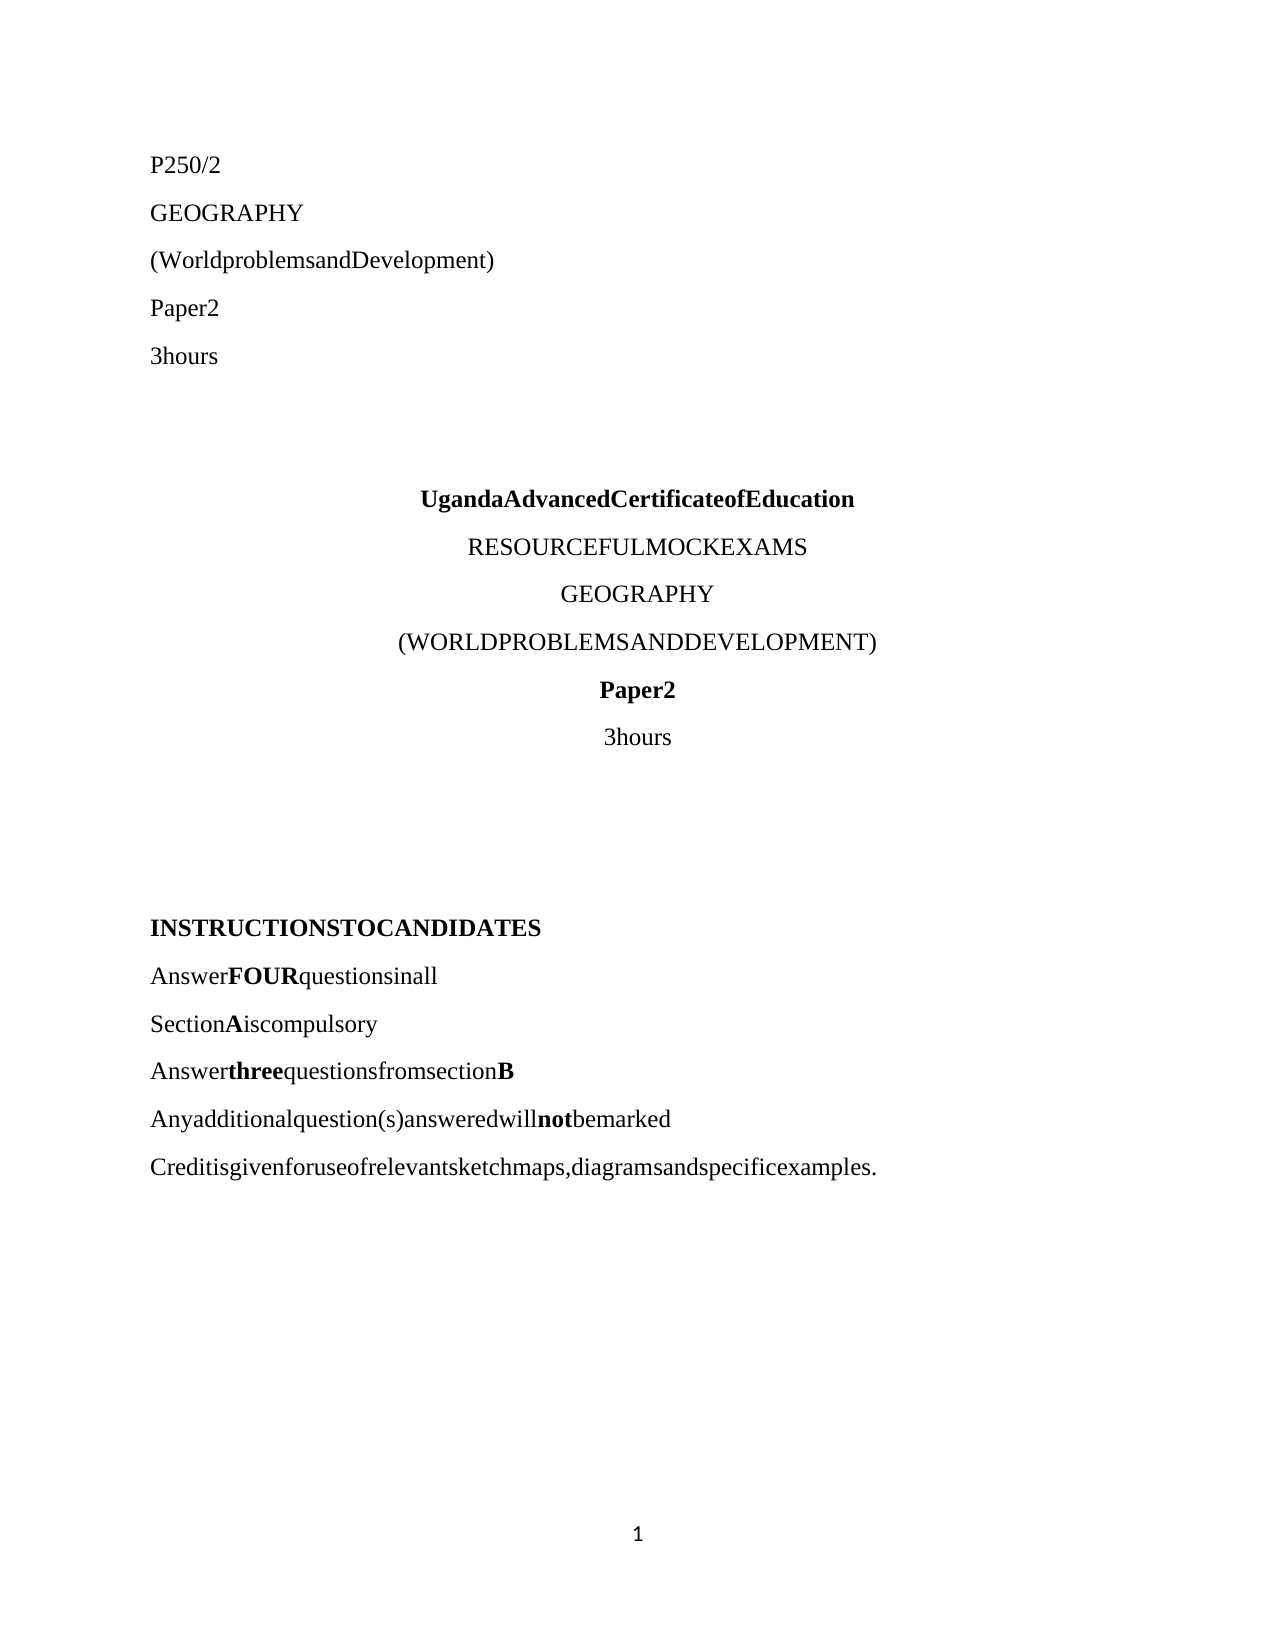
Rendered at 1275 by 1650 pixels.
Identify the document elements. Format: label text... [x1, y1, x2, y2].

text Paper 2 [150, 675, 1125, 703]
text Paper 2 [150, 293, 1125, 322]
text Credit is given for use of relevant sketch maps, diagrams and specific examples. [150, 1152, 1125, 1181]
text GEOGRAPHY [150, 579, 1125, 608]
text Answer FOUR questions in all [150, 961, 1125, 990]
text INSTRUCTIONS TO CANDIDATES [150, 913, 1125, 942]
text Answer three questions from section B [150, 1056, 1125, 1085]
text Section A is compulsory [150, 1009, 1125, 1037]
text GEOGRAPHY [150, 198, 1125, 226]
text 3 hours [150, 722, 1125, 751]
text 3 hours [150, 341, 1125, 369]
text P250/2 [150, 150, 1125, 179]
text (WORLD PROBLEMS AND DEVELOPMENT) [150, 627, 1125, 656]
text (World problems and Development) [150, 245, 1125, 274]
text Any additional question(s) answered will not be marked [150, 1104, 1125, 1133]
text Uganda Advanced Certificate of Education [150, 484, 1125, 513]
text RESOURCEFUL MOCK EXAMS [150, 532, 1125, 560]
